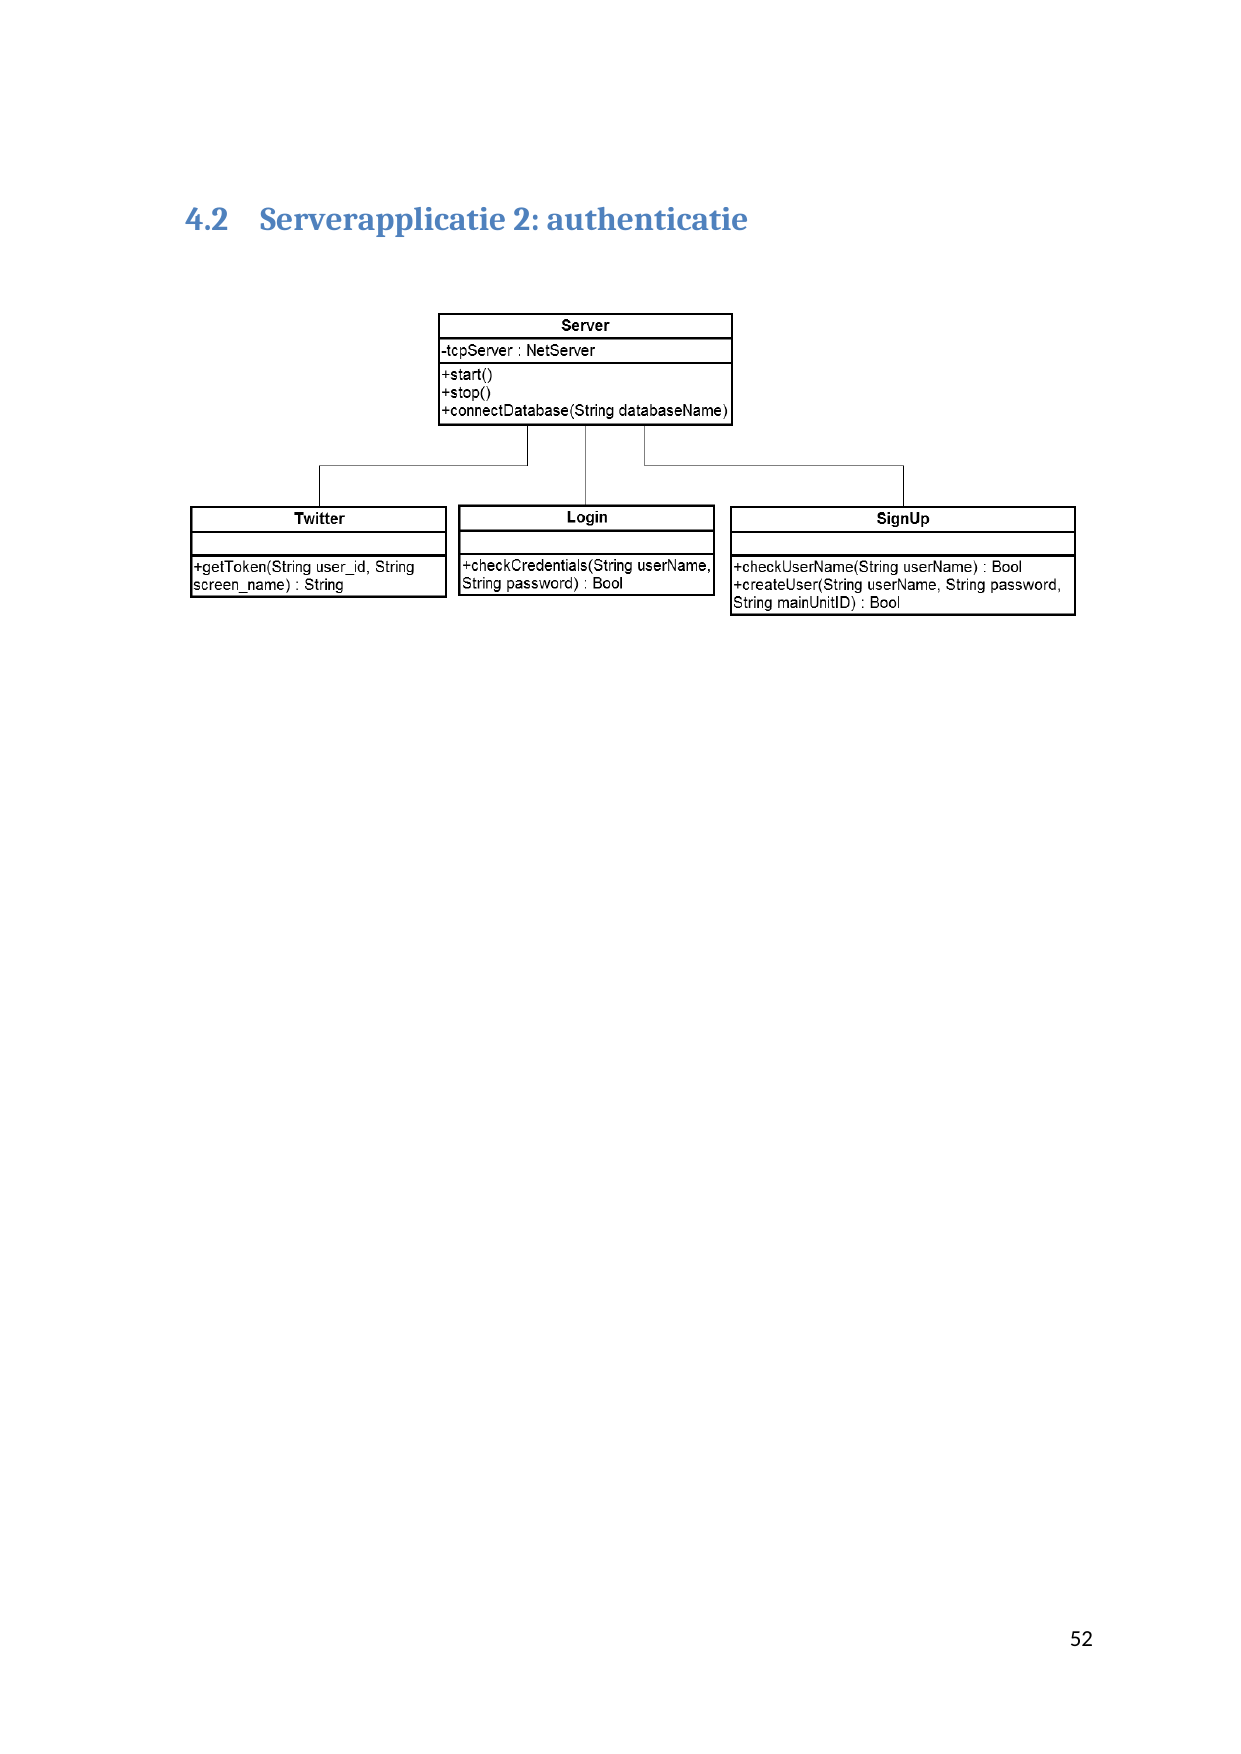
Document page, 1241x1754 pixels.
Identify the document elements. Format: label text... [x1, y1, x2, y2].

picture [147, 276, 1093, 631]
subtitle Serverapplicatie 2: authenticatie [185, 201, 1093, 239]
